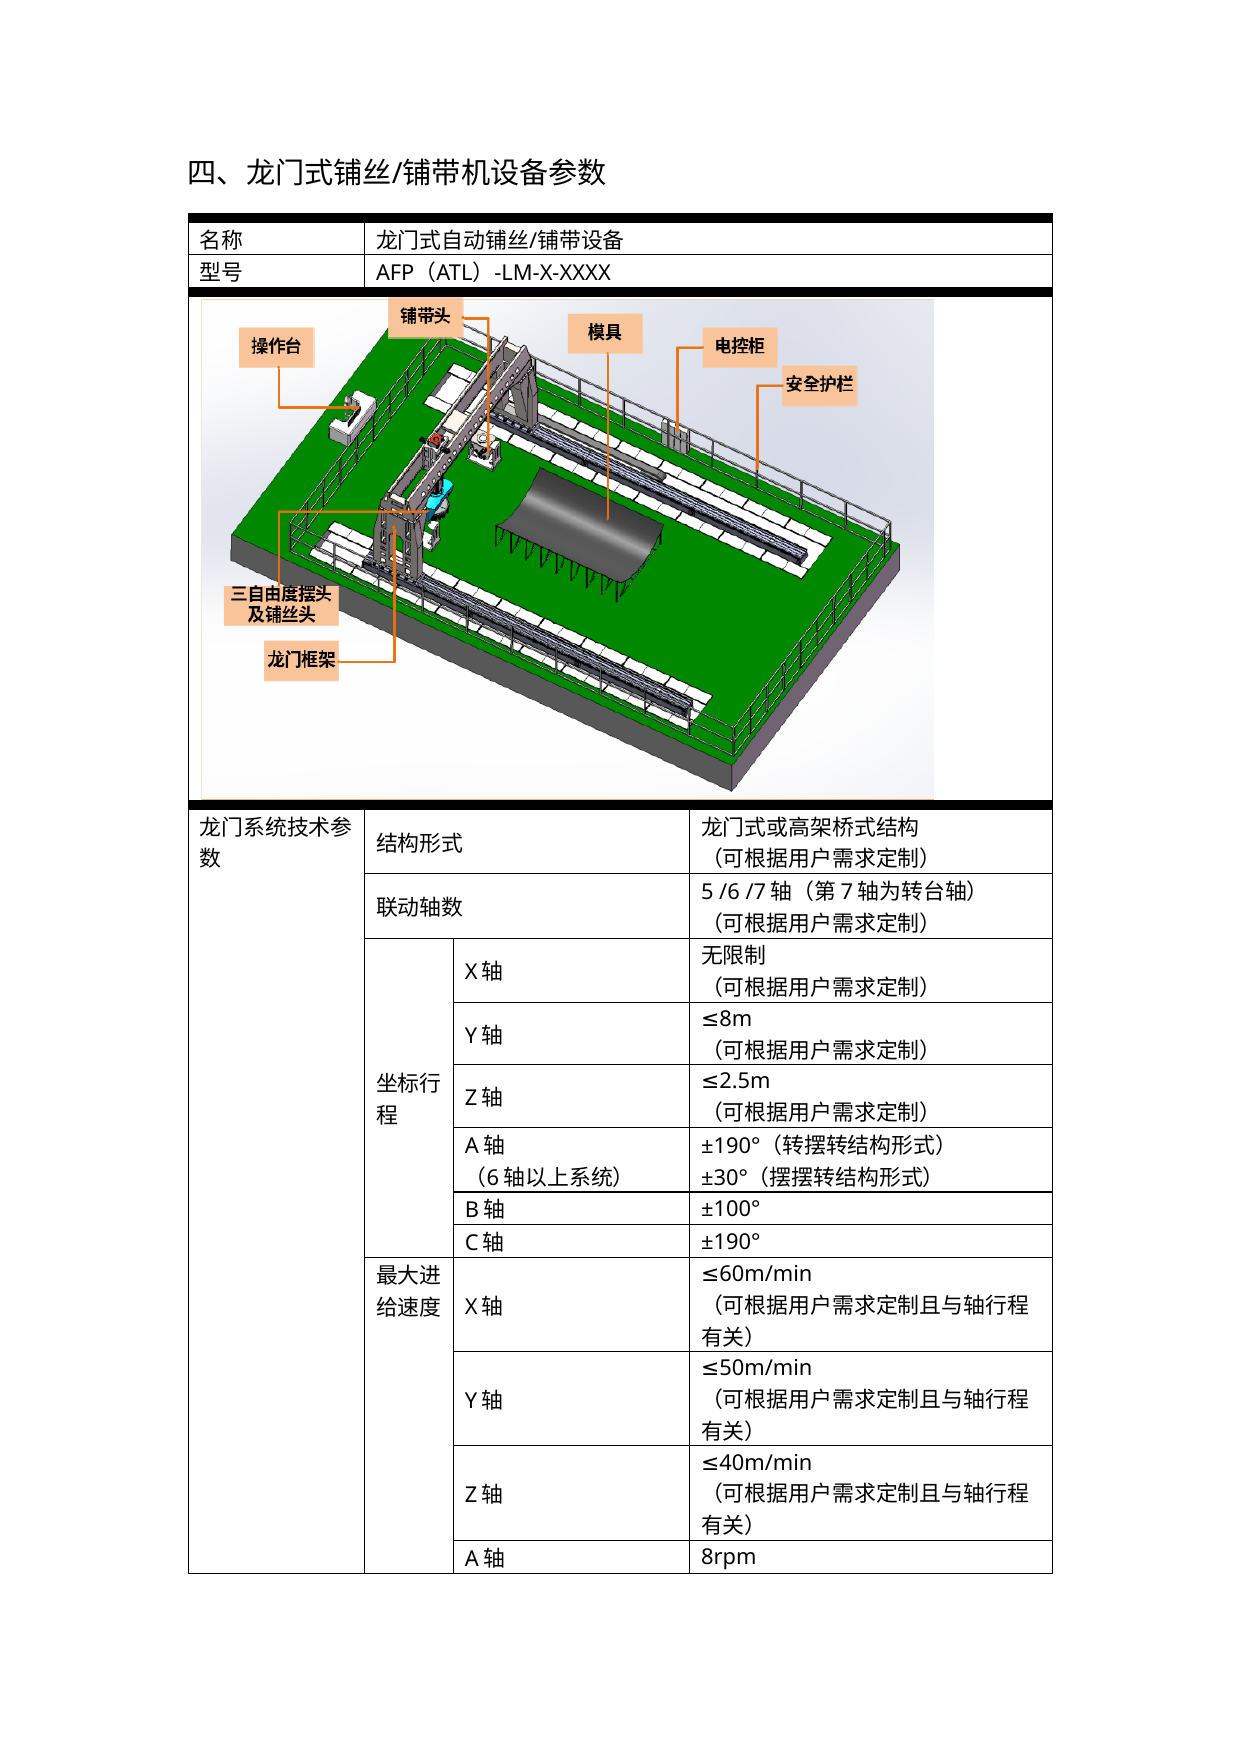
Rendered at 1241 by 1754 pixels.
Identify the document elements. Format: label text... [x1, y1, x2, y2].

table_cell 联动轴数 [365, 874, 689, 937]
table_cell ±190° [690, 1225, 1052, 1257]
table_cell 结构形式 [365, 810, 689, 873]
table_cell C轴 [454, 1225, 689, 1257]
table_cell Y轴 [454, 1352, 689, 1445]
table_cell 龙门系统技术参数 [189, 810, 364, 1572]
table_cell AFP（ATL）-LM-X-XXXX [365, 255, 1052, 287]
table_cell 无限制 （可根据用户需求定制） [690, 939, 1052, 1002]
table_cell 坐标行程 [365, 939, 453, 1257]
table_cell ±190°（转摆转结构形式） ±30°（摆摆转结构形式） [690, 1128, 1052, 1191]
table_cell 最大进给速度 [365, 1258, 453, 1572]
table_cell Y轴 [454, 1003, 689, 1064]
table_cell A轴 （6轴以上系统） [454, 1128, 689, 1191]
table_cell 5 /6 /7轴（第7轴为转台轴） （可根据用户需求定制） [690, 874, 1052, 937]
table_cell X轴 [454, 939, 689, 1002]
table_cell ≤40m/min （可根据用户需求定制且与轴行程有关） [690, 1446, 1052, 1539]
table_header 龙门式自动铺丝/铺带设备 [365, 223, 1052, 254]
table_cell X轴 [454, 1258, 689, 1351]
text 四、龙门式铺丝/铺带机设备参数 [187, 150, 1053, 192]
table_cell Z轴 [454, 1065, 689, 1127]
table_cell [189, 297, 388, 800]
table_cell A轴 （6轴以上系统） [454, 1541, 689, 1572]
table_cell 龙门式或高架桥式结构 （可根据用户需求定制） [690, 810, 1052, 873]
table_cell Z轴 [454, 1446, 689, 1539]
table_cell ≤60m/min （可根据用户需求定制且与轴行程有关） [690, 1258, 1052, 1351]
table_cell [464, 297, 1052, 800]
table_cell ±100° [690, 1193, 1052, 1224]
table_cell ≤2.5m （可根据用户需求定制） [690, 1065, 1052, 1127]
table_cell ≤8m （可根据用户需求定制） [690, 1003, 1052, 1064]
table_cell B轴 [454, 1193, 689, 1224]
table_cell ≤50m/min （可根据用户需求定制且与轴行程有关） [690, 1352, 1052, 1445]
table_header 名称 [189, 223, 364, 254]
table_cell 8rpm [690, 1541, 1052, 1572]
table_cell 型号 [189, 255, 364, 287]
